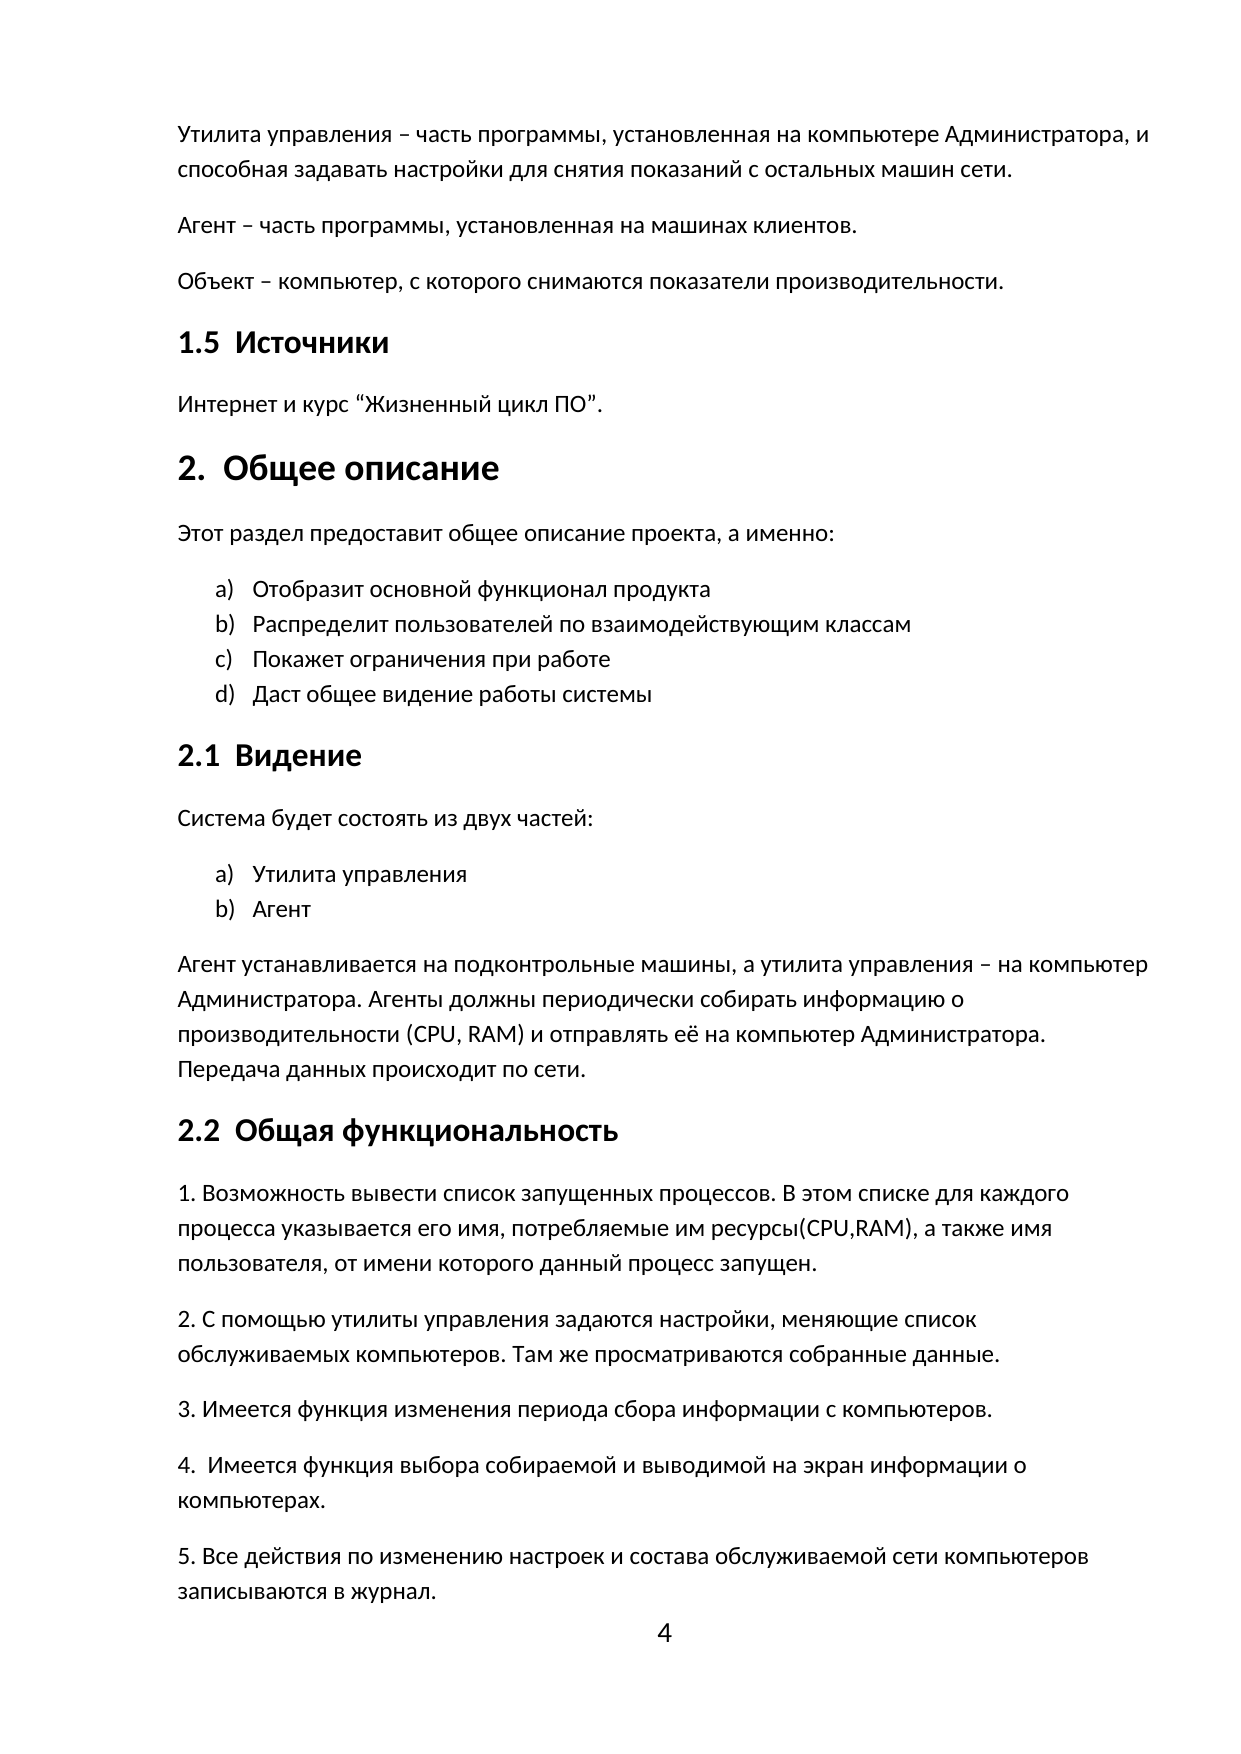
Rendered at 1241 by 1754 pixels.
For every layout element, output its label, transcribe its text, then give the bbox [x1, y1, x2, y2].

list Утилита управления [215, 858, 1152, 888]
text Утилита управления – часть программы, установленная на компьютере Администратора, и способная задавать настройки для снятия показаний с остальных машин сети. [177, 118, 1152, 184]
text Агент устанавливается на подконтрольные машины, а утилита управления – на компьютер Администратора. Агенты должны периодически собирать информацию о производительности (CPU, RAM) и отправлять её на компьютер Администратора. Передача данных происходит по сети. [177, 948, 1152, 1084]
text 2. С помощью утилиты управления задаются настройки, меняющие список обслуживаемых компьютеров. Там же просматриваются собранные данные. [177, 1303, 1152, 1368]
text 1.5 Источники [177, 321, 1152, 361]
text 2.2 Общая функциональность [177, 1109, 1152, 1150]
text Интернет и курс “Жизненный цикл ПО”. [177, 388, 1152, 419]
list Даст общее видение работы системы [215, 678, 1152, 709]
list Отобразит основной функционал продукта [215, 573, 1152, 604]
text 3. Имеется функция изменения периода сбора информации с компьютеров. [177, 1394, 1152, 1424]
text 2. Общее описание [177, 444, 1152, 490]
text Объект – компьютер, с которого снимаются показатели производительности. [177, 265, 1152, 295]
text 5. Все действия по изменению настроек и состава обслуживаемой сети компьютеров записываются в журнал. [177, 1540, 1152, 1606]
text 1. Возможность вывести список запущенных процессов. В этом списке для каждого процесса указывается его имя, потребляемые им ресурсы(CPU,RAM), а также имя пользователя, от имени которого данный процесс запущен. [177, 1177, 1152, 1277]
list Агент [215, 893, 1152, 923]
text Система будет состоять из двух частей: [177, 802, 1152, 832]
text Агент – часть программы, установленная на машинах клиентов. [177, 209, 1152, 239]
text 4. Имеется функция выбора собираемой и выводимой на экран информации о компьютерах. [177, 1449, 1152, 1515]
text 2.1 Видение [177, 734, 1152, 775]
list Распределит пользователей по взаимодействующим классам [215, 608, 1152, 639]
text Этот раздел предоставит общее описание проекта, а именно: [177, 518, 1152, 548]
list Покажет ограничения при работе [215, 643, 1152, 674]
